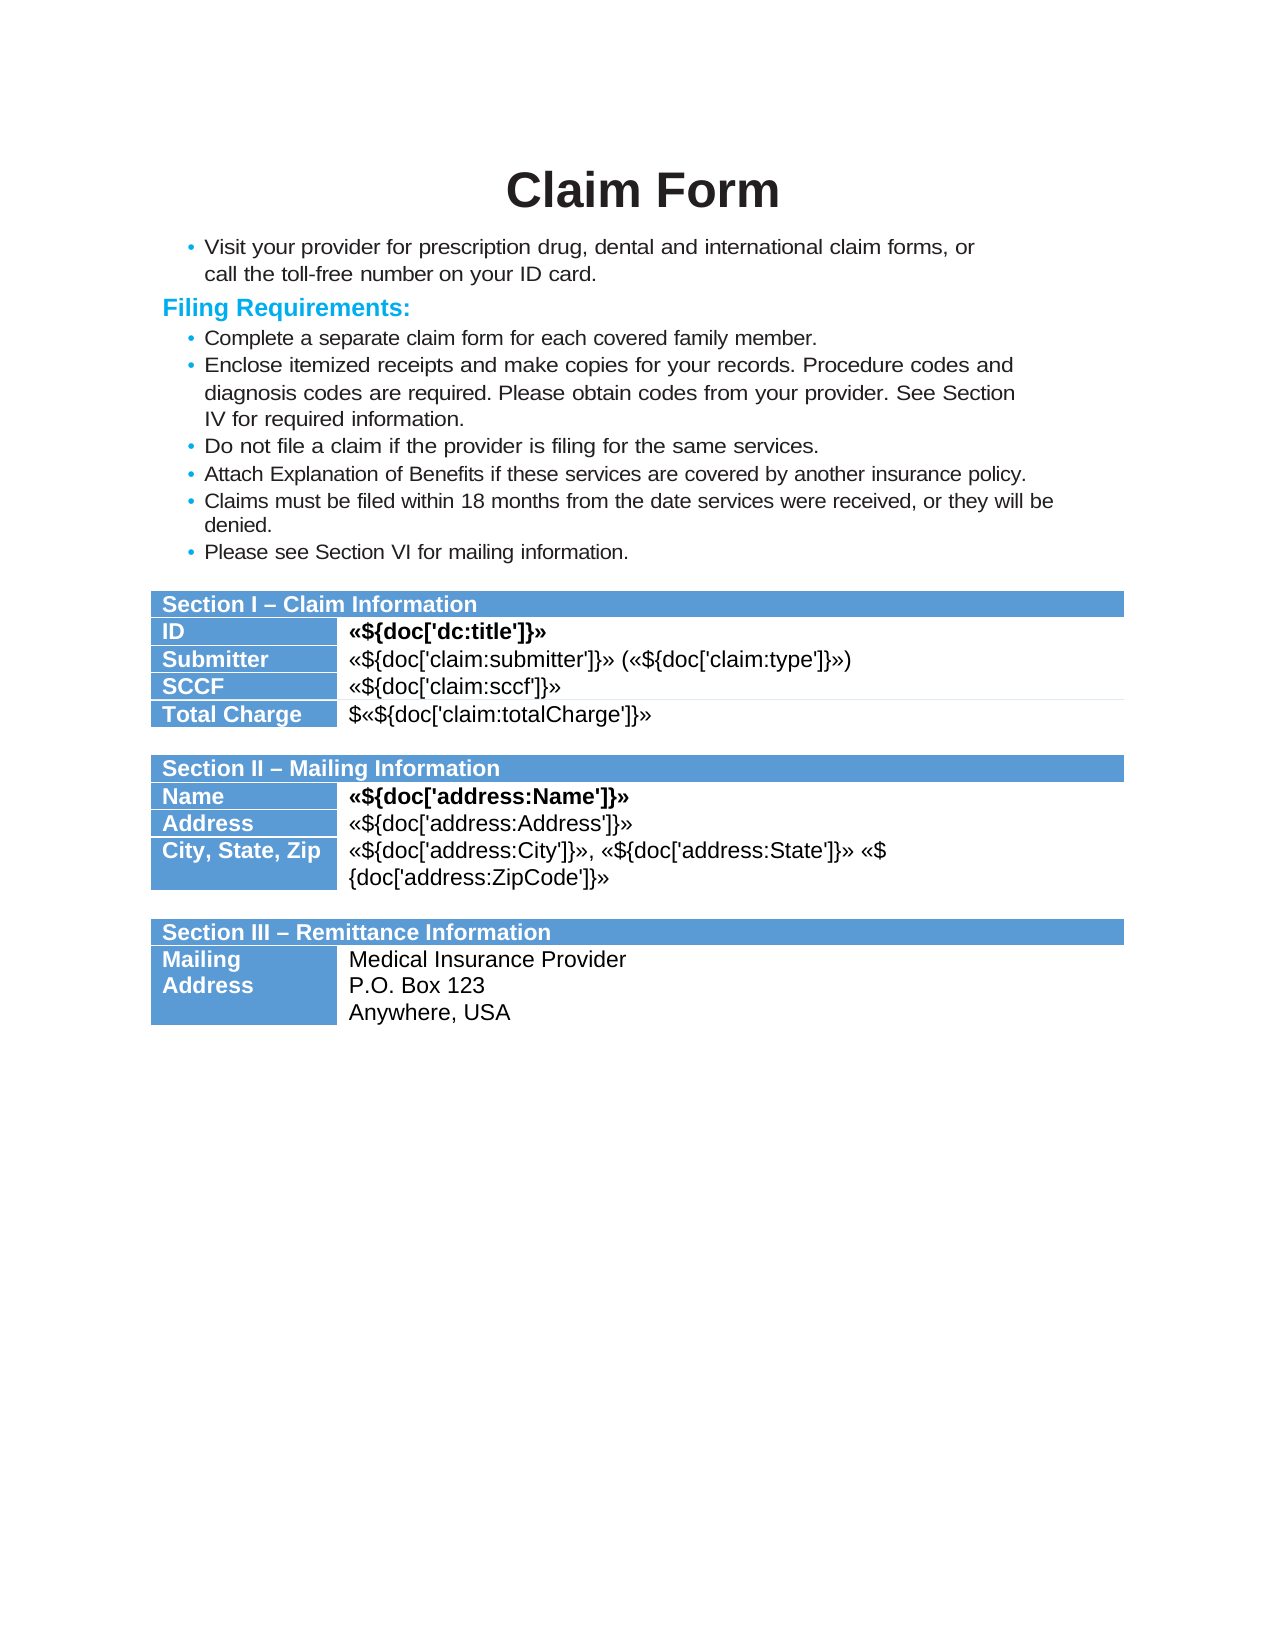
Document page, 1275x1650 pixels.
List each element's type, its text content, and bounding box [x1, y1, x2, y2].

table_cell [338, 783, 1124, 809]
table_header Section I – Claim Information [151, 591, 1124, 617]
table_cell [338, 673, 1124, 699]
text Filing Requirements: [162, 293, 1125, 322]
list Claims must be filed within 18 months from the date services were received, or they will be denied. [187, 488, 1125, 536]
list Visit your provider for prescription drug, dental and international claim forms, or call the toll-free number on your ID card. [187, 235, 1008, 286]
table_cell () [338, 646, 1124, 672]
table_cell $ [338, 701, 1124, 727]
table_cell , [338, 838, 1124, 890]
list Complete a separate claim form for each covered family member. [187, 326, 1125, 350]
list Please see Section VI for mailing information. [187, 539, 1125, 563]
table_cell Medical Insurance Provider P.O. Box 123 Anywhere, USA [338, 946, 1124, 1025]
table_cell City, State, Zip [151, 838, 337, 890]
table_cell Address [151, 810, 337, 836]
table_cell ID [151, 618, 337, 645]
table_cell Submitter [151, 646, 337, 672]
text Claim Form [506, 160, 1125, 218]
table_cell Total Charge [151, 701, 337, 727]
list Attach Explanation of Benefits if these services are covered by another insurance policy. [187, 461, 1125, 485]
table_cell Mailing Address [151, 946, 337, 1025]
table_cell Name [151, 783, 337, 809]
table_cell «${doc['dc:title']}» [338, 618, 1124, 645]
table_cell SCCF [151, 673, 337, 699]
list Enclose itemized receipts and make copies for your records. Procedure codes and diagnosis codes are required. Please obtain codes from your provider. See Section IV for required information. [187, 353, 1020, 431]
list Do not file a claim if the provider is filing for the same services. [187, 434, 1125, 458]
table_header Section III – Remittance Information [151, 919, 1124, 945]
table_header Section II – Mailing Information [151, 755, 1124, 782]
table_cell [338, 810, 1124, 836]
